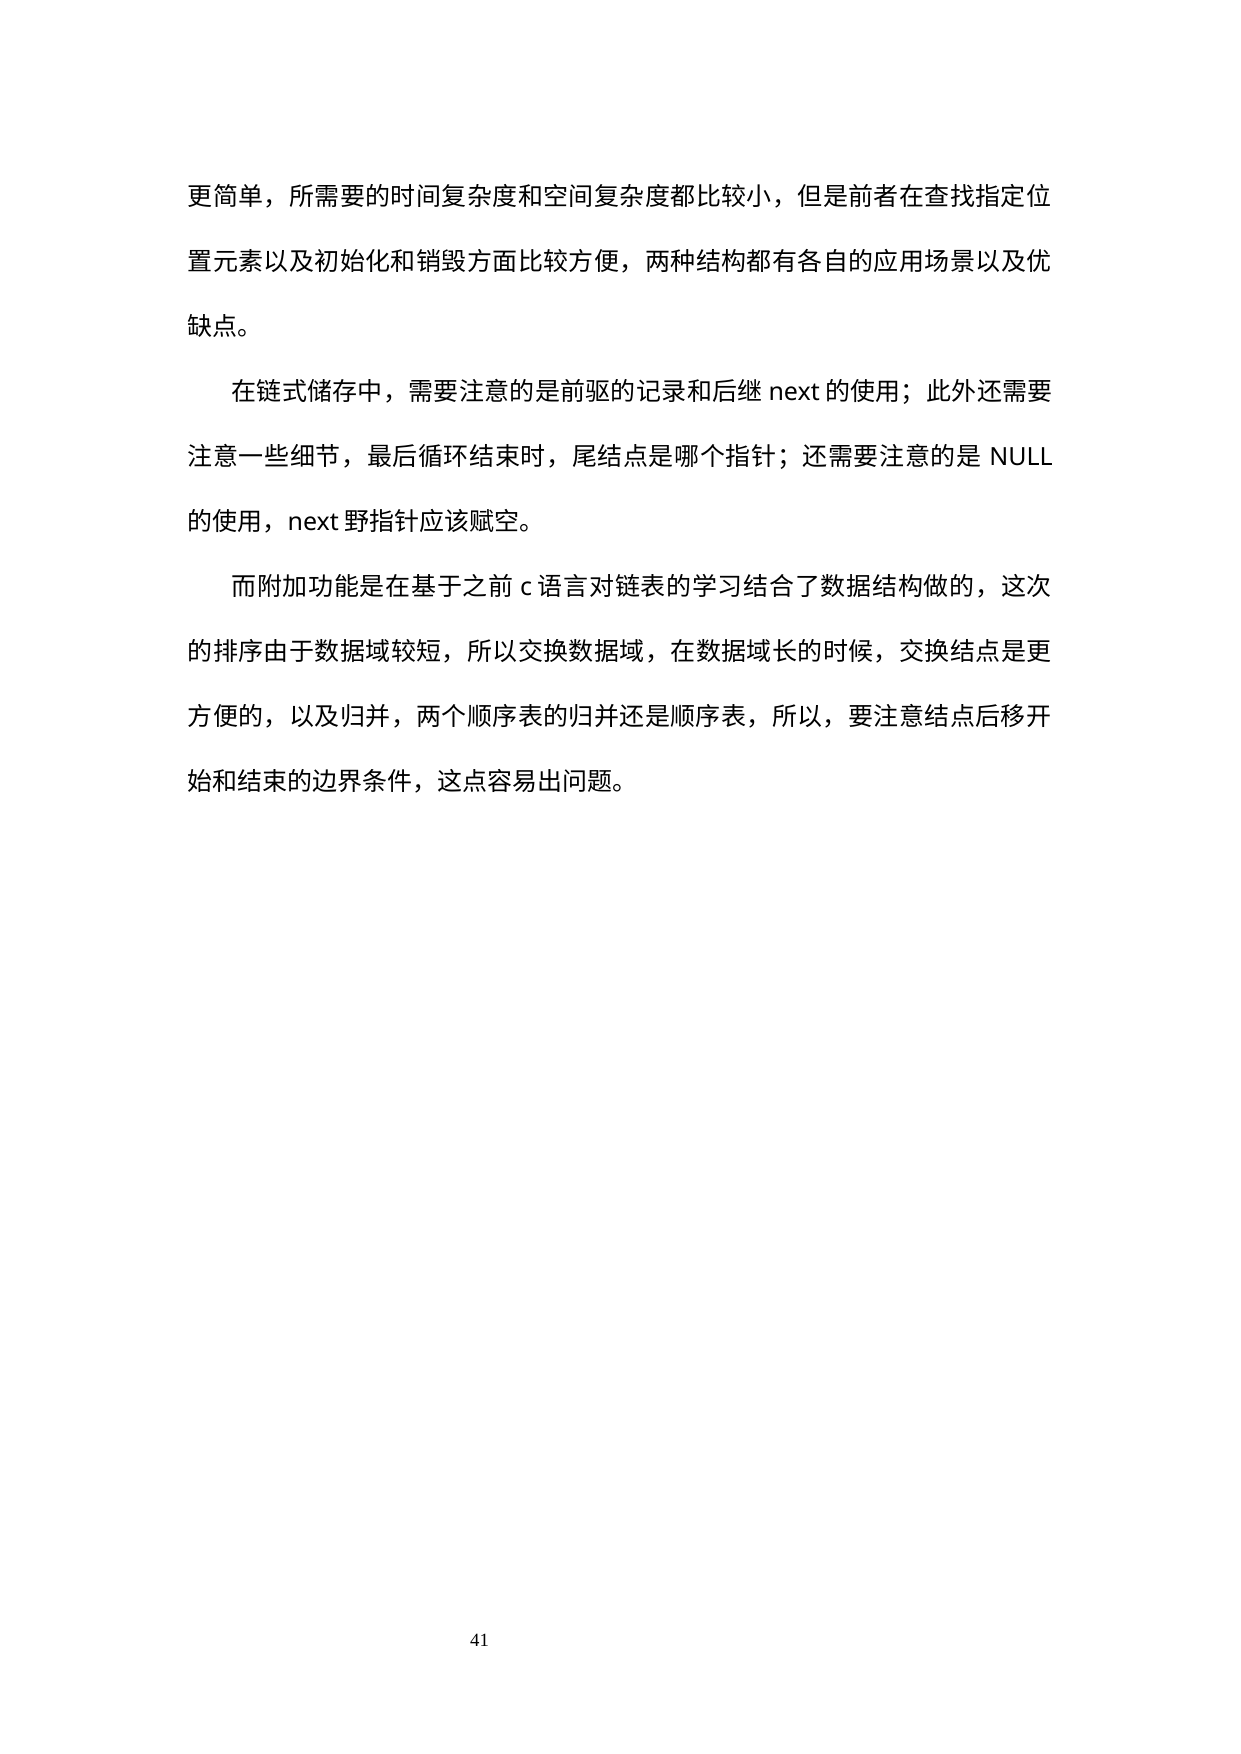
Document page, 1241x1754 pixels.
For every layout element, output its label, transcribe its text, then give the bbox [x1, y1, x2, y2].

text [187, 162, 1053, 357]
text 而附加功能是在基于之前c语言对链表的学习结合了数据结构做的，这次的排序由于数据域较短，所以交换数据域，在数据域长的时候，交换结点是更方便的，以及归并，两个顺序表的归并还是顺序表，所以，要注意结点后移开始和结束的边界条件，这点容易出问题。 [187, 552, 1053, 812]
text 在链式储存中，需要注意的是前驱的记录和后继next的使用；此外还需要注意一些细节，最后循环结束时，尾结点是哪个指针；还需要注意的是NULL的使用，next野指针应该赋空。 [187, 357, 1053, 552]
